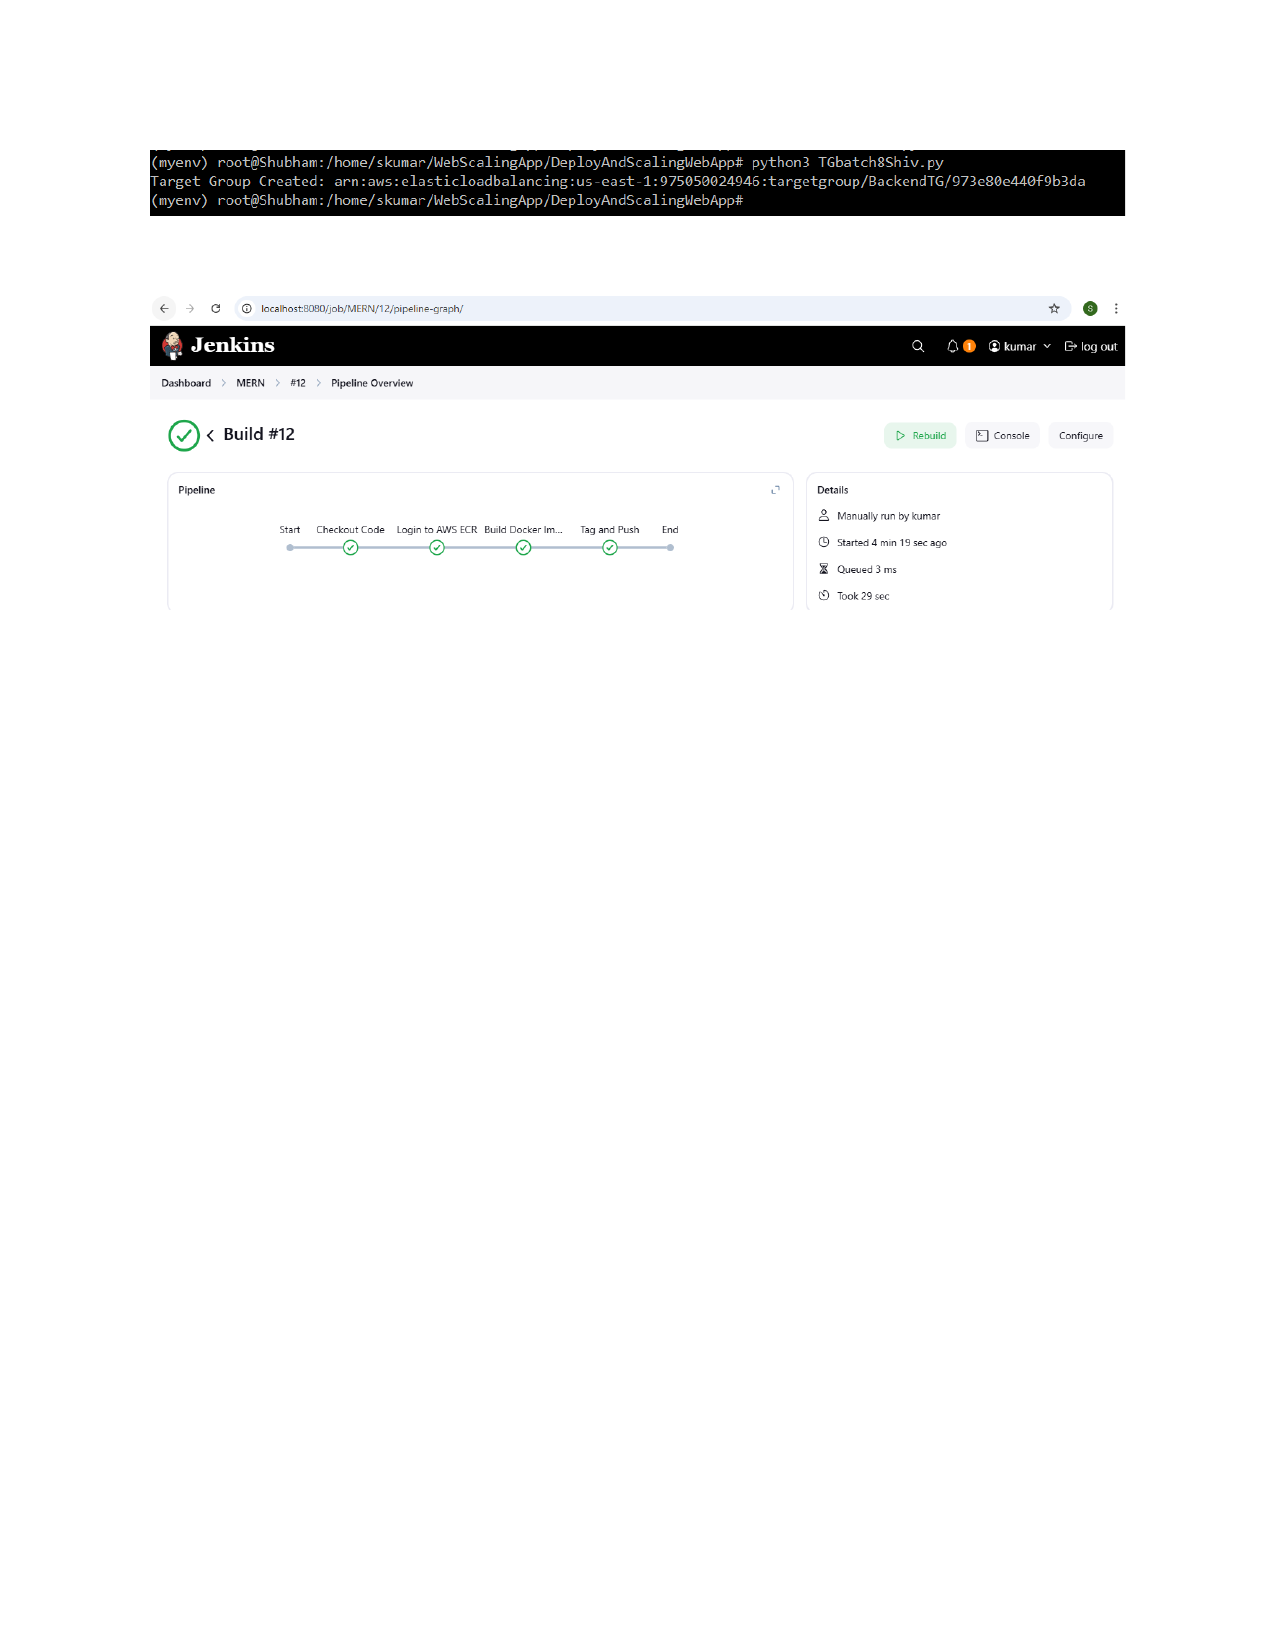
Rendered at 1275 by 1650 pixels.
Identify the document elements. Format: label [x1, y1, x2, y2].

picture [150, 293, 1125, 610]
picture [150, 150, 1125, 216]
